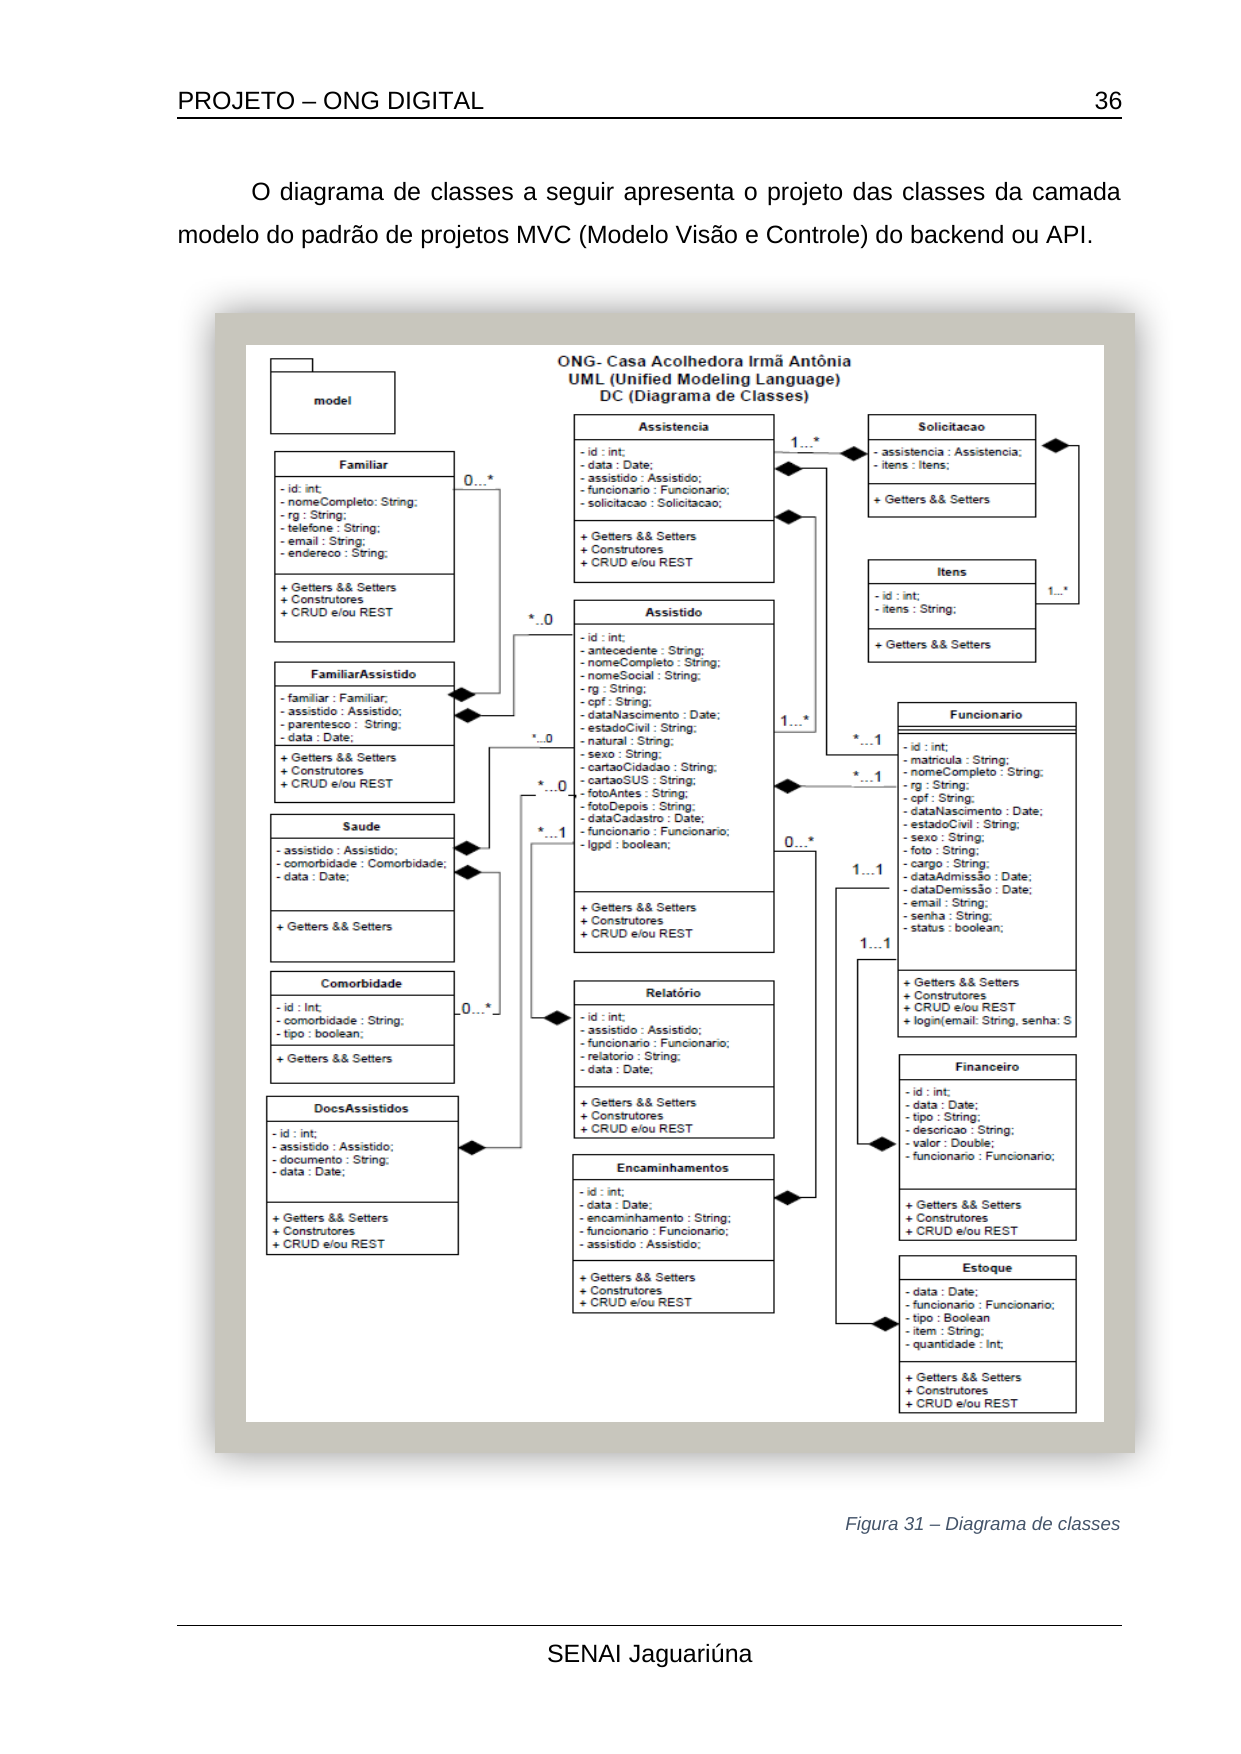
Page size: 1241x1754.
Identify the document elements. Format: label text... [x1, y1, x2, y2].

text O diagrama de classes a seguir apresenta o projeto das classes da camada modelo do padrão de projetos MVC (Modelo Visão e Controle) do backend ou API. [177, 177, 1122, 249]
picture [246, 345, 1104, 1422]
text Figura 32 – Diagrama de classes [177, 1513, 1122, 1534]
